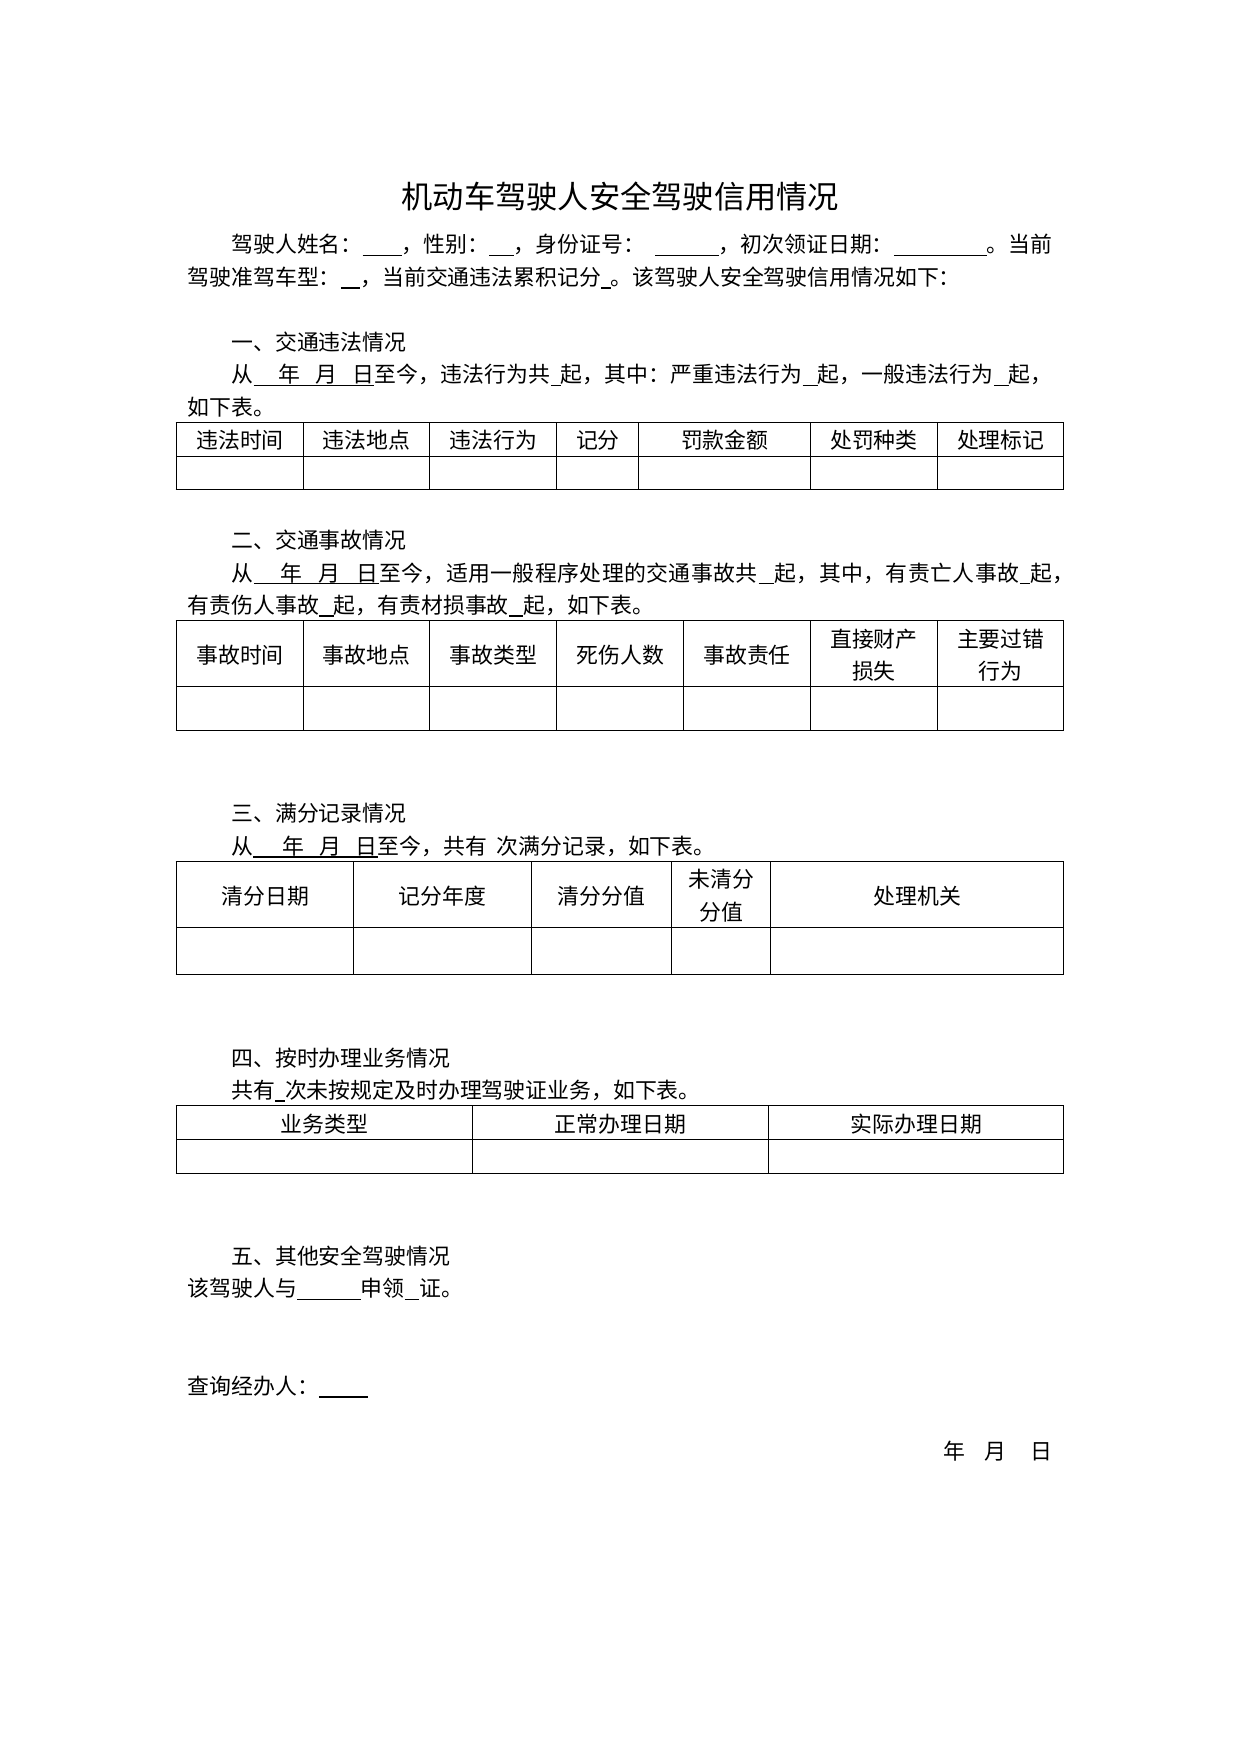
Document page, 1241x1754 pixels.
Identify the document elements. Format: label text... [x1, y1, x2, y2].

text 该驾驶人与 申领 证。 [187, 1271, 1053, 1303]
table_cell [532, 928, 671, 974]
table_cell [938, 687, 1063, 730]
table_header 清分分值 [532, 862, 671, 927]
table_cell [769, 1140, 1063, 1172]
table_cell [473, 1140, 768, 1172]
table_cell [177, 457, 303, 489]
list 其他安全驾驶情况 [187, 1238, 1053, 1271]
table_cell [938, 457, 1063, 489]
table_cell [177, 687, 303, 730]
table_header 事故地点 [304, 621, 429, 686]
table_cell [771, 928, 1063, 974]
table_cell [672, 928, 770, 974]
table_cell [557, 457, 638, 489]
table_cell [639, 457, 810, 489]
list 交通事故情况 [187, 523, 1053, 555]
table_header 事故时间 [177, 621, 303, 686]
table_header 直接财产损失 [811, 621, 937, 686]
table_cell [177, 928, 353, 974]
table_header 事故责任 [684, 621, 810, 686]
list 按时办理业务情况 [187, 1040, 1053, 1073]
table_header 未清分分值 [672, 862, 770, 927]
text 从 年 月 日至今，共有 次满分记录，如下表。 [187, 828, 1053, 861]
table_cell [354, 928, 531, 974]
text 从 年 月 日至今，违法行为共 起，其中：严重违法行为 起，一般违法行为 起，如下表。 [187, 357, 1053, 422]
text 机动车驾驶人安全驾驶信用情况 [187, 162, 1053, 227]
text 查询经办人： [187, 1368, 1053, 1401]
table_header 处理标记 [938, 423, 1063, 456]
table_cell [304, 687, 429, 730]
table_header 死伤人数 [557, 621, 683, 686]
text 驾驶人姓名： ，性别： ，身份证号： ，初次领证日期： 。当前驾驶准驾车型： ，当前交通违法累积记分 。该驾驶人安全驾驶信用情况如下： [187, 227, 1053, 292]
table_header 违法行为 [430, 423, 556, 456]
table_cell [430, 687, 556, 730]
table_header 记分 [557, 423, 638, 456]
table_cell [304, 457, 429, 489]
table_header 违法地点 [304, 423, 429, 456]
text 从 年 月 日至今，适用一般程序处理的交通事故共 起，其中，有责亡人事故 起，有责伤人事故 起，有责材损事故 起，如下表。 [187, 555, 1053, 620]
table_header 正常办理日期 [473, 1106, 768, 1139]
table_header 记分年度 [354, 862, 531, 927]
text 年 月 日 [187, 1433, 1053, 1466]
list 满分记录情况 [187, 796, 1053, 828]
table_cell [177, 1140, 472, 1172]
table_header 业务类型 [177, 1106, 472, 1139]
table_cell [684, 687, 810, 730]
table_cell [811, 687, 937, 730]
table_header 清分日期 [177, 862, 353, 927]
table_header 罚款金额 [639, 423, 810, 456]
list 交通违法情况 [187, 324, 1053, 357]
text 共有 次未按规定及时办理驾驶证业务，如下表。 [187, 1073, 1053, 1105]
table_header 违法时间 [177, 423, 303, 456]
table_header 处理机关 [771, 862, 1063, 927]
table_header 事故类型 [430, 621, 556, 686]
table_cell [430, 457, 556, 489]
table_cell [557, 687, 683, 730]
table_header 处罚种类 [811, 423, 937, 456]
table_cell [811, 457, 937, 489]
table_header 实际办理日期 [769, 1106, 1063, 1139]
table_header 主要过错行为 [938, 621, 1063, 686]
